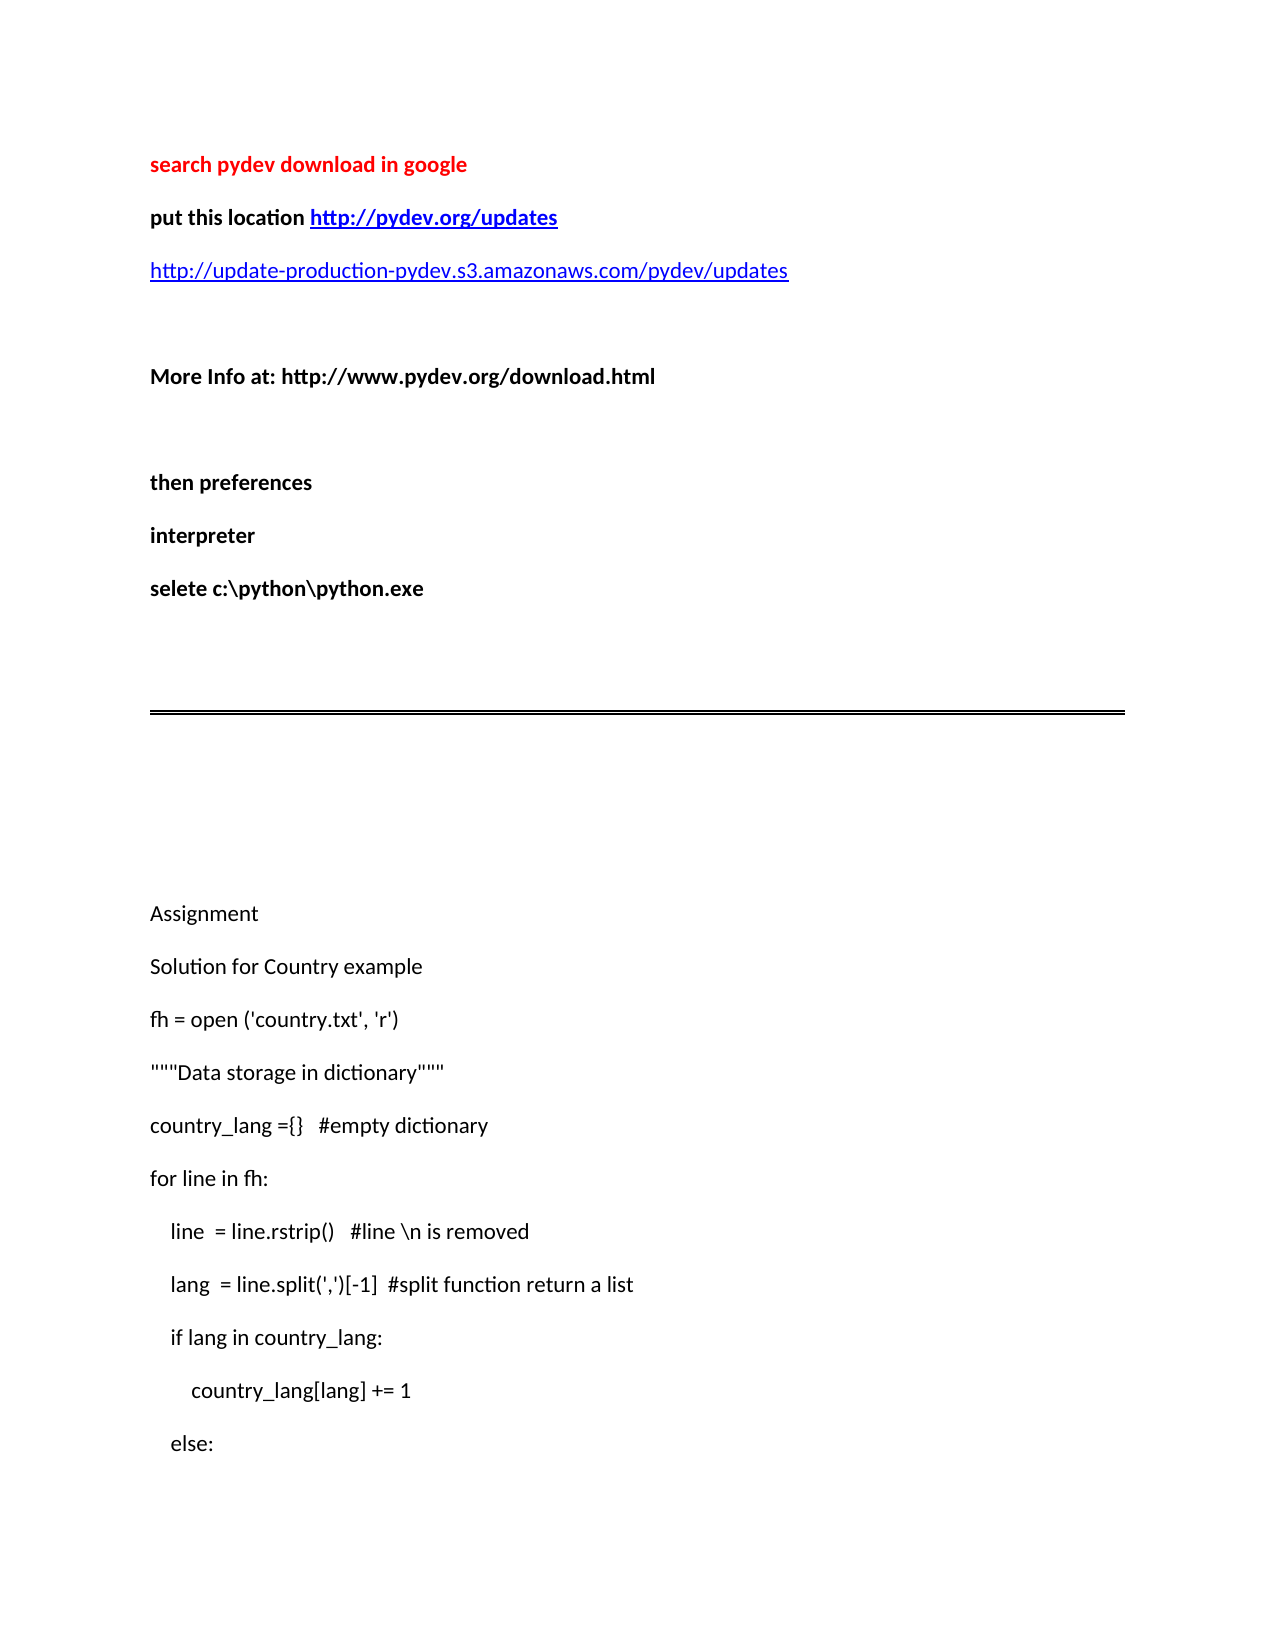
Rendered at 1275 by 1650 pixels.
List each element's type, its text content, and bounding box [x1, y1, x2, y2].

text for line in fh: [150, 1164, 1125, 1192]
text http://update-production-pydev.s3.amazonaws.com/pydev/updates [150, 256, 1125, 284]
text Solution for Country example [150, 952, 1125, 980]
text More Info at: http://www.pydev.org/download.html [150, 362, 1125, 390]
text else: [150, 1429, 1125, 1457]
text country_lang ={} #empty dictionary [150, 1111, 1125, 1139]
text country_lang[lang] += 1 [150, 1376, 1125, 1404]
text lang = line.split(',')[-1] #split function return a list [150, 1270, 1125, 1298]
text search pydev download in google [150, 150, 1125, 178]
text Assignment [150, 899, 1125, 927]
text line = line.rstrip() #line \n is removed [150, 1217, 1125, 1245]
text fh = open ('country.txt', 'r') [150, 1005, 1125, 1033]
text then preferences [150, 468, 1125, 496]
text """Data storage in dictionary""" [150, 1058, 1125, 1086]
text selete c:\python\python.exe [150, 574, 1125, 602]
text interpreter [150, 521, 1125, 549]
text if lang in country_lang: [150, 1323, 1125, 1351]
text put this location http://pydev.org/updates [150, 203, 1125, 231]
